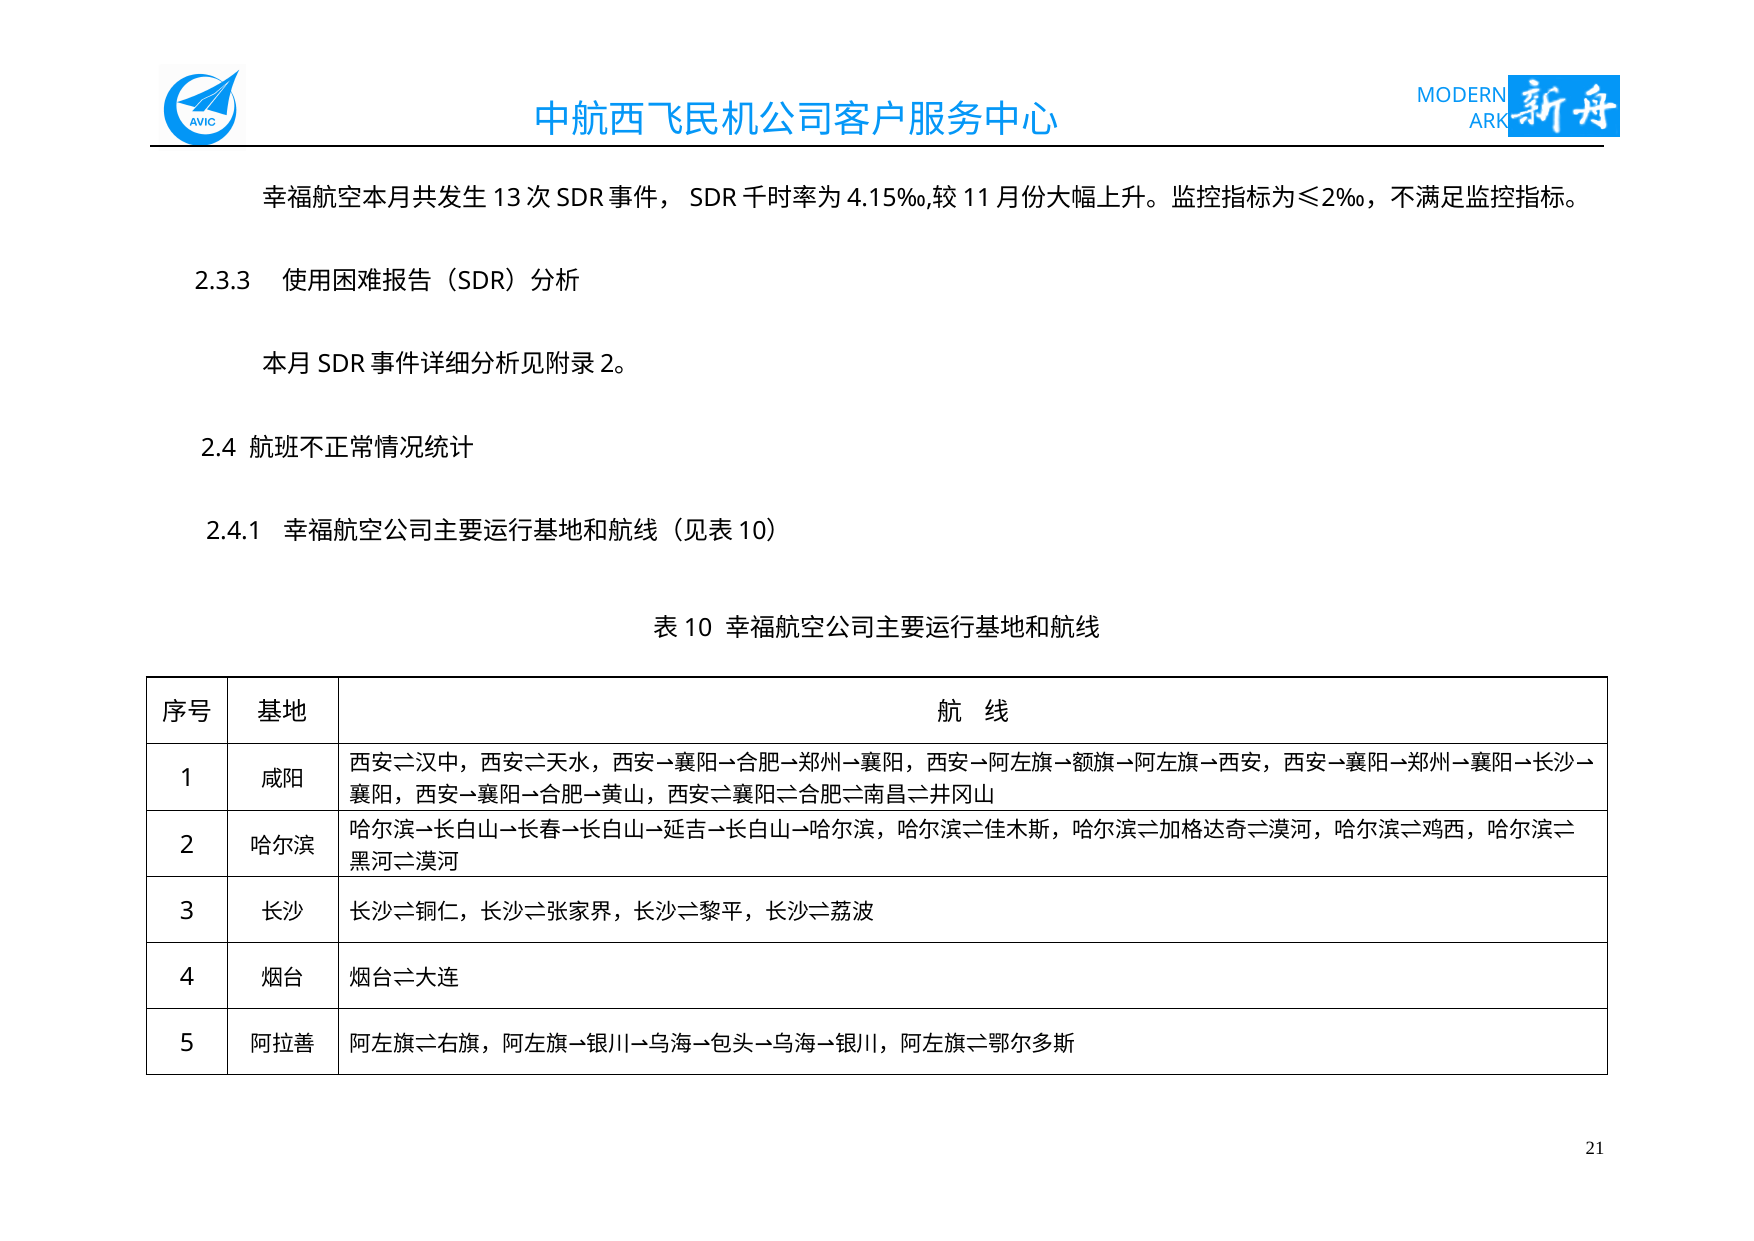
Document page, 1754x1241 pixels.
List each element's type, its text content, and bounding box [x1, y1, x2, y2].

text 本月SDR事件详细分析见附录2。 [150, 329, 1604, 394]
table_cell 长沙⇌铜仁，长沙⇌张家界，长沙⇌黎平，长沙⇌荔波 [339, 877, 1607, 942]
text 表10 幸福航空公司主要运行基地和航线 [150, 593, 1604, 658]
table_cell 阿左旗⇌右旗，阿左旗⇀银川⇀乌海⇀包头⇀乌海⇀银川，阿左旗⇌鄂尔多斯 [339, 1009, 1607, 1074]
table_cell 长沙 [228, 877, 338, 942]
table_cell 哈尔滨 [228, 811, 338, 876]
table_cell 5 [147, 1009, 227, 1074]
table_cell 1 [147, 744, 227, 810]
list 幸福航空公司主要运行基地和航线（见表10） [199, 496, 1604, 561]
table_cell 哈尔滨⇀长白山⇀长春⇀长白山⇀延吉⇀长白山⇀哈尔滨，哈尔滨⇌佳木斯，哈尔滨⇌加格达奇⇌漠河，哈尔滨⇌鸡西，哈尔滨⇌黑河⇌漠河 [339, 811, 1607, 876]
table_cell 2 [147, 811, 227, 876]
table_cell 3 [147, 877, 227, 942]
table_cell 阿拉善 [228, 1009, 338, 1074]
table_cell 4 [147, 943, 227, 1008]
picture [1508, 75, 1620, 137]
table_cell 咸阳 [228, 744, 338, 810]
text 幸福航空本月共发生13次SDR事件， SDR千时率为4.15‰,较11月份大幅上升。监控指标为≤2‰，不满足监控指标。 [150, 163, 1604, 228]
table_cell 西安⇌汉中，西安⇌天水，西安⇀襄阳⇀合肥⇀郑州⇀襄阳，西安⇀阿左旗⇀额旗⇀阿左旗⇀西安，西安⇀襄阳⇀郑州⇀襄阳⇀长沙⇀襄阳，西安⇀襄阳⇀合肥⇀黄山，西安⇌襄阳⇌合肥⇌南昌⇌井冈山 [339, 744, 1607, 810]
table_header 序号 [147, 678, 227, 742]
subtitle 使用困难报告（SDR）分析 [194, 246, 1604, 311]
picture [158, 147, 247, 151]
subtitle 2.4 航班不正常情况统计 [150, 413, 1604, 478]
picture [158, 64, 247, 145]
table_header 基地 [228, 678, 338, 742]
table_cell 烟台 [228, 943, 338, 1008]
table_header 航 线 [339, 678, 1607, 742]
table_cell 烟台⇌大连 [339, 943, 1607, 1008]
